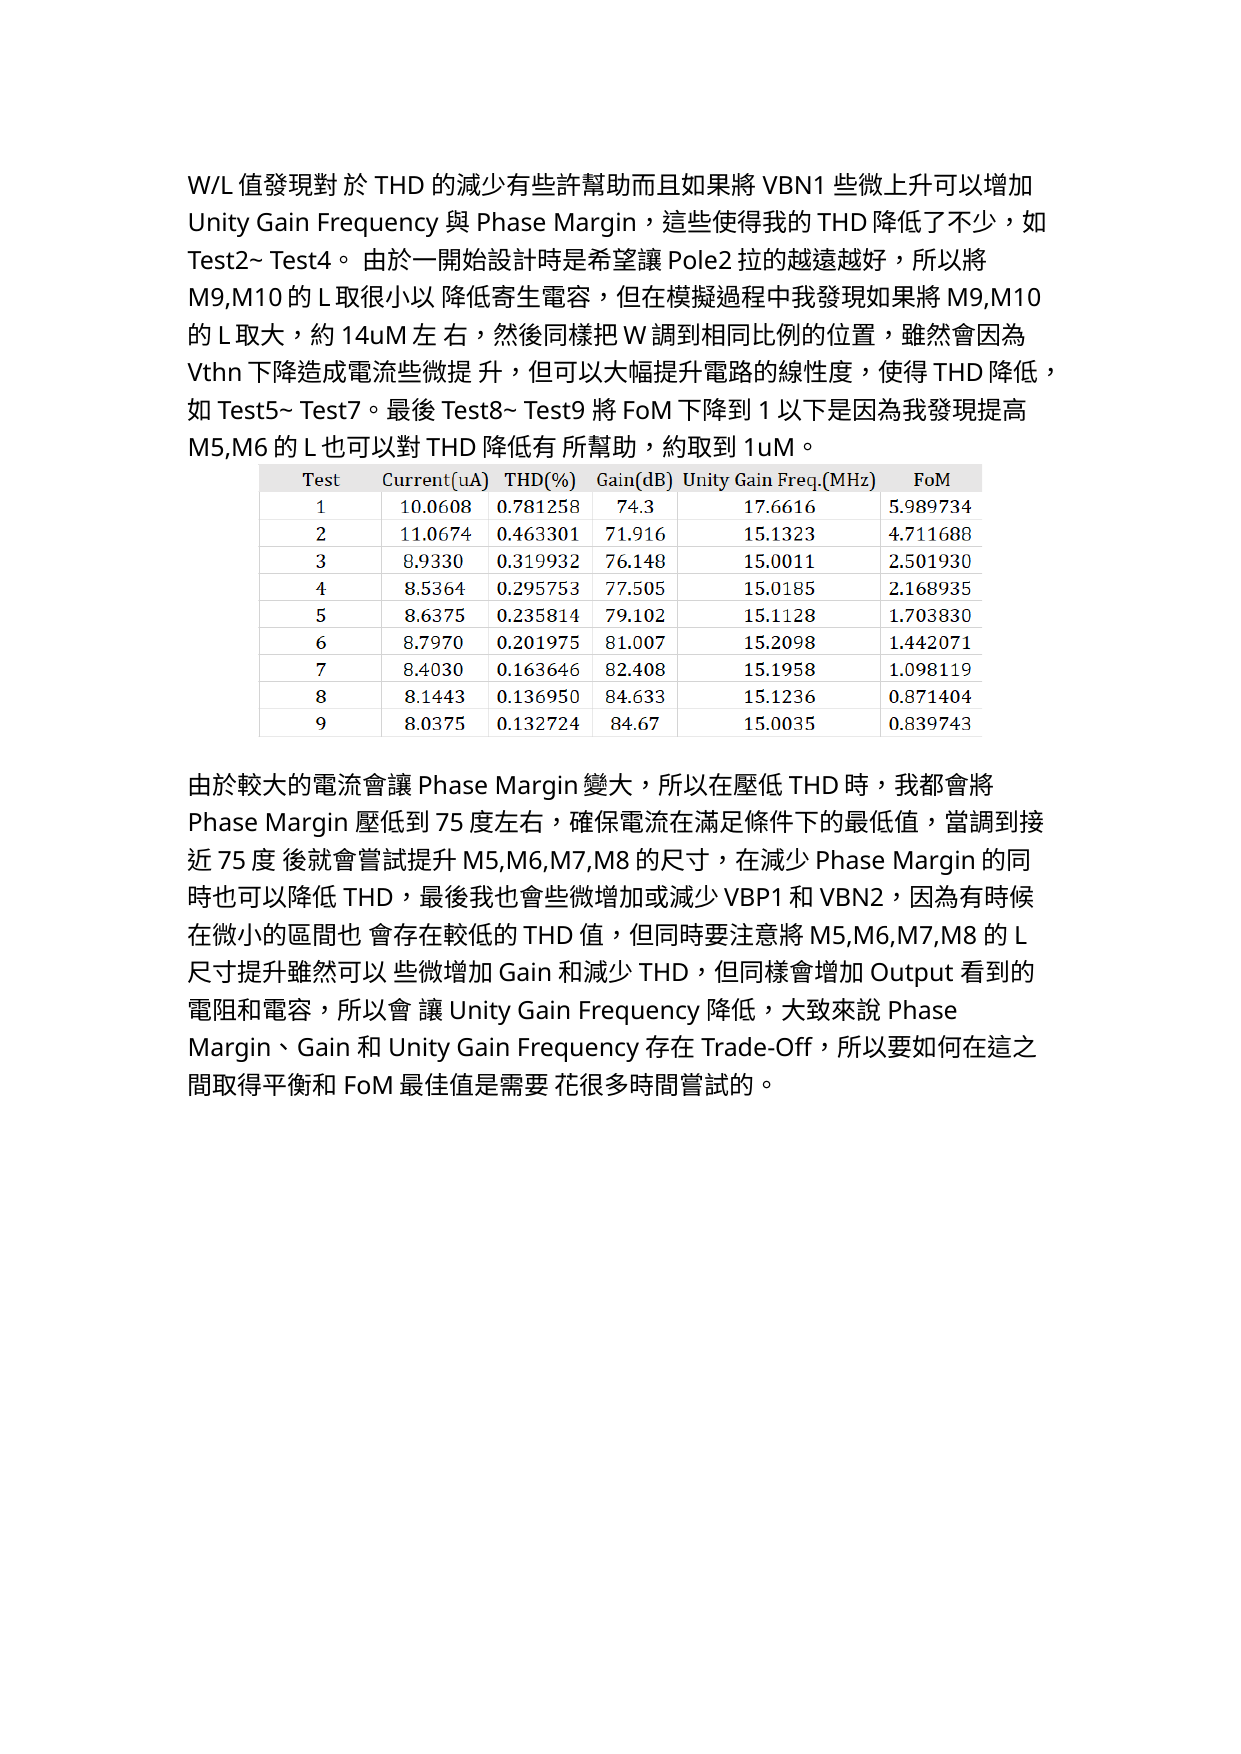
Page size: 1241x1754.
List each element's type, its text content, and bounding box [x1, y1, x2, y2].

picture [258, 464, 983, 737]
text 由於較大的電流會讓Phase Margin變大，所以在壓低THD時，我都會將Phase Margin 壓低到75度左右，確保電流在滿足條件下的最低值，當調到接近75度 後就會嘗試提升M5,M6,M7,M8的尺寸，在減少Phase Margin的同時也可以降低 THD，最後我也會些微增加或減少VBP1和VBN2，因為有時候在微小的區間也 會存在較低的THD值，但同時要注意將M5,M6,M7,M8 的 L 尺寸提升雖然可以 些微增加Gain 和減少THD，但同樣會增加Output 看到的電阻和電容，所以會 讓 Unity Gain Frequency 降低，大致來說 Phase Margin、Gain 和 Unity Gain Frequency 存在 Trade-Off，所以要如何在這之間取得平衡和 FoM最佳值是需要 花很多時間嘗試的。 [187, 764, 1053, 1102]
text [187, 164, 1053, 464]
